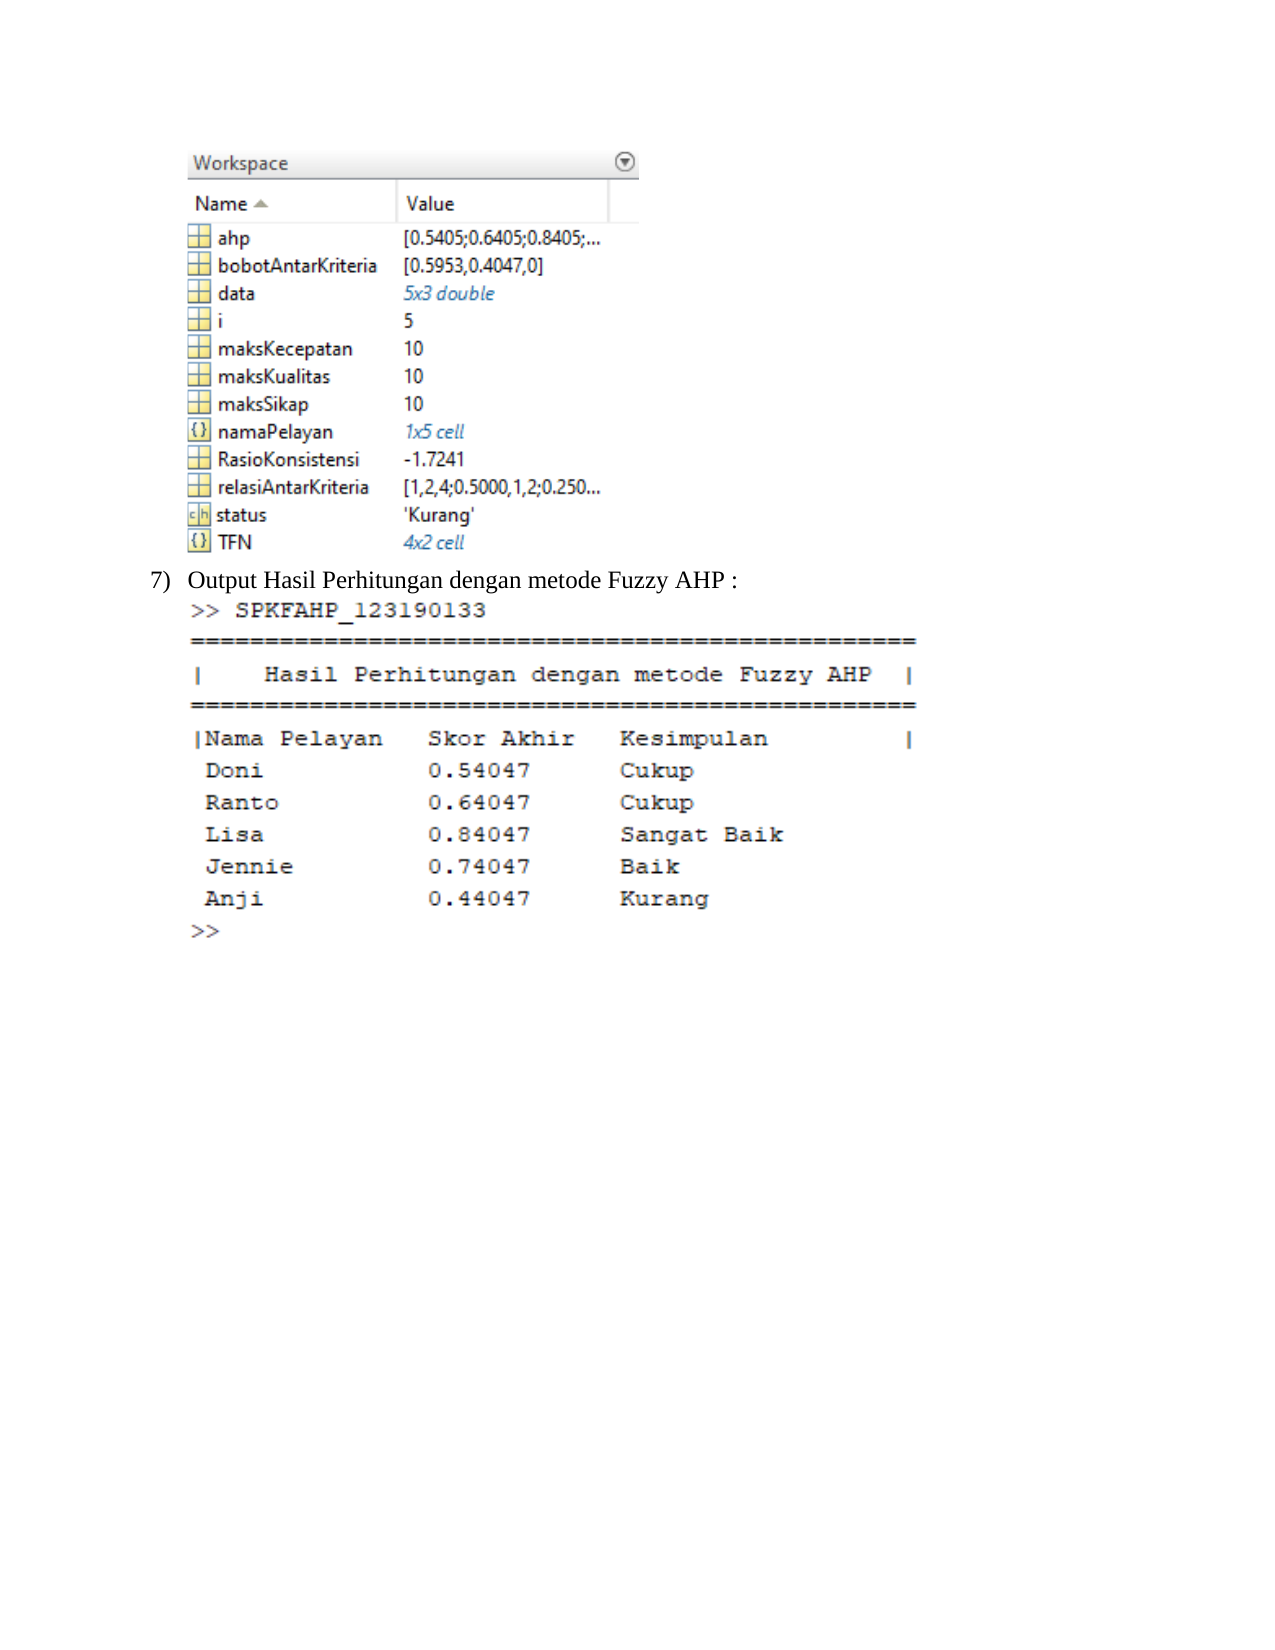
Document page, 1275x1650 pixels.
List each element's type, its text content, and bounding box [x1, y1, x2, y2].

list Output Hasil Perhitungan dengan metode Fuzzy AHP : [150, 565, 1125, 594]
picture [187, 150, 639, 561]
picture [187, 598, 952, 945]
